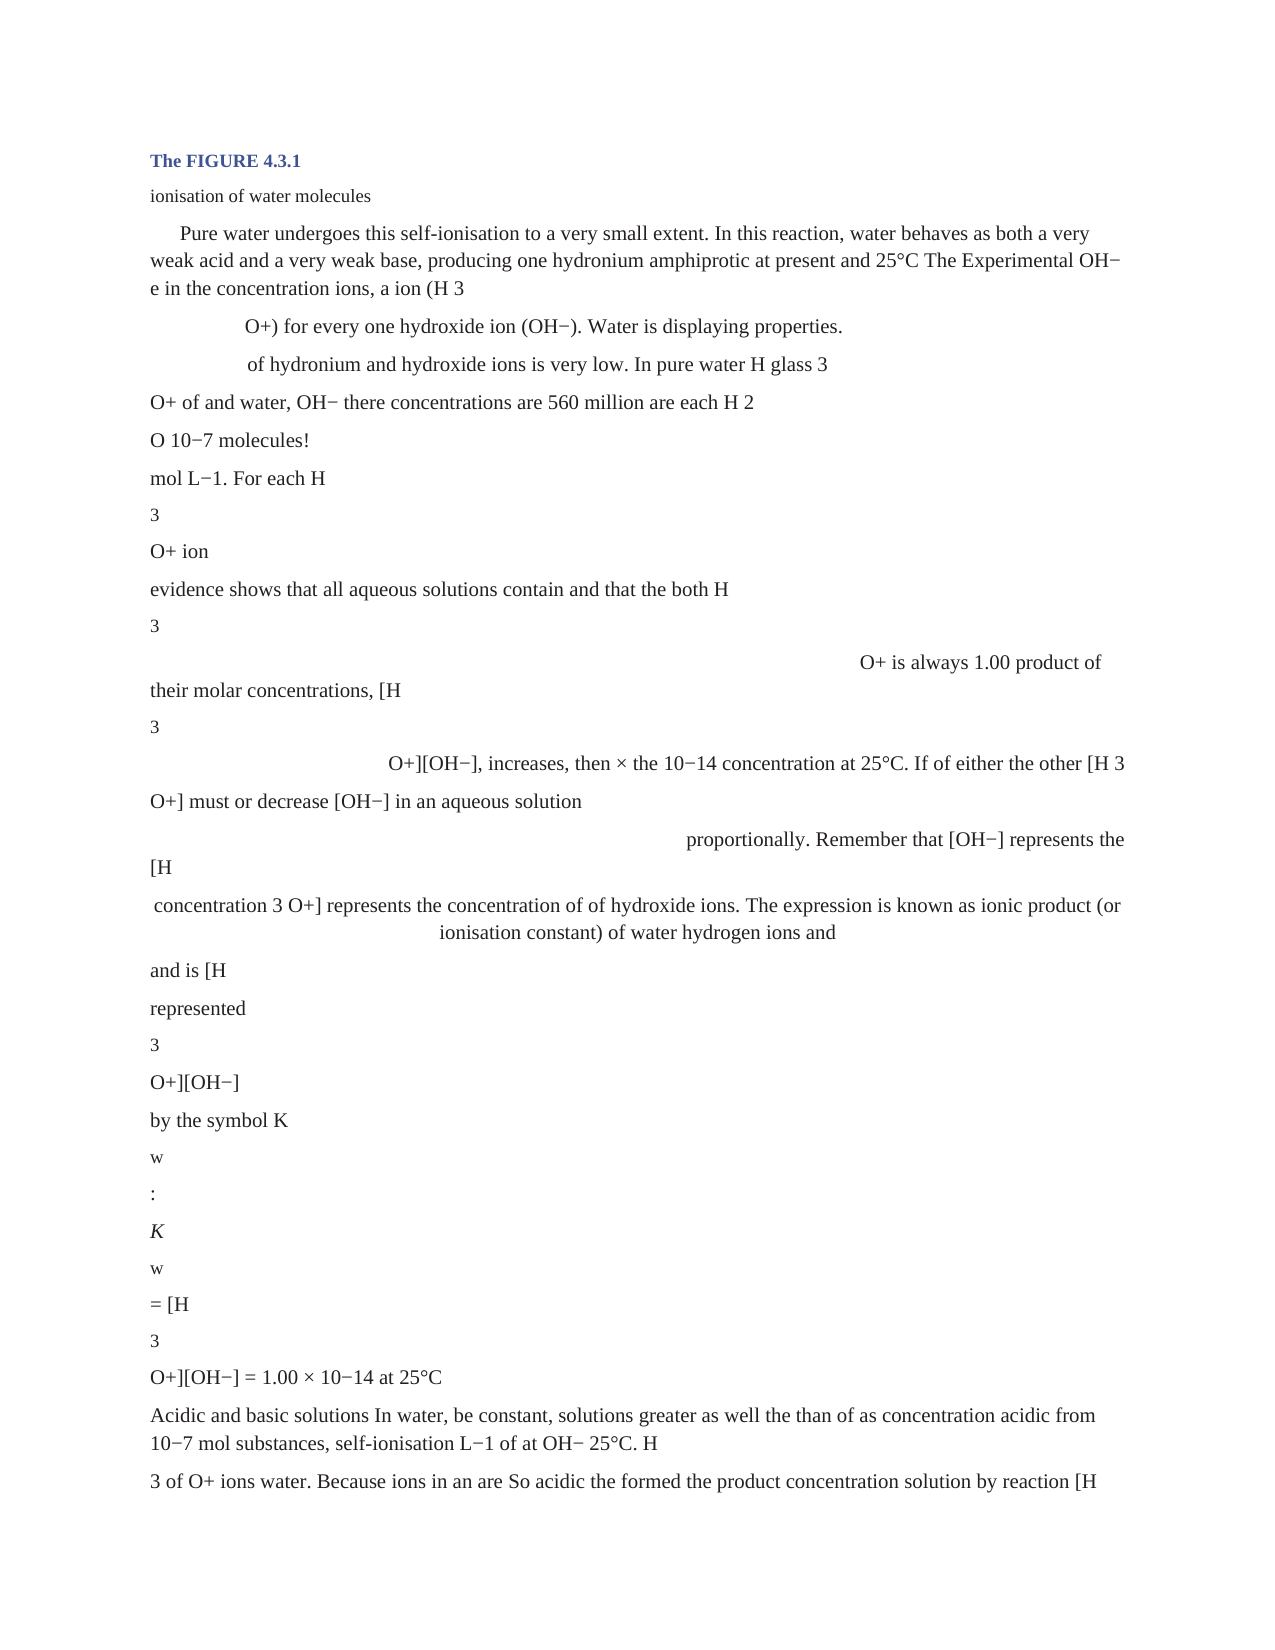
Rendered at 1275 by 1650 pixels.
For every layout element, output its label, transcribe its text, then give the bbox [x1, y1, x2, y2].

text evidence shows that all aqueous solutions contain and that the both H [150, 577, 1125, 601]
text O+][OH−] = 1.00 × 10−14 at 25°C [150, 1365, 1125, 1389]
text 3 of O+ ions water. Because ions in an are So acidic the formed the product concentration solution by reaction [H [150, 1469, 1125, 1493]
text ionisation of water molecules [150, 185, 1125, 207]
text represented [150, 996, 1125, 1020]
text by the symbol K [150, 1108, 1125, 1132]
text 3 [150, 504, 1125, 525]
text concentration 3 O+] represents the concentration of of hydroxide ions. The expression is known as ionic product (or ionisation constant) of water hydrogen ions and [150, 893, 1125, 944]
text O+) for every one hydroxide ion (OH−). Water is displaying properties. [150, 314, 1125, 338]
text of hydronium and hydroxide ions is very low. In pure water H glass 3 [150, 352, 1125, 376]
text O+ of and water, OH− there concentrations are 560 million are each H 2 [150, 390, 1125, 414]
text : [150, 1181, 1125, 1205]
text K [150, 1219, 1125, 1243]
text 3 [150, 716, 1125, 737]
text mol L−1. For each H [150, 466, 1125, 490]
text O+] must or decrease [OH−] in an aqueous solution [150, 789, 1125, 813]
text 3 [150, 1330, 1125, 1352]
text O+ is always 1.00 product of their molar concentrations, [H [150, 650, 1125, 702]
text and is [H [150, 958, 1125, 982]
text w [150, 1146, 1125, 1167]
text The FIGURE 4.3.1 [150, 150, 1125, 172]
text O+][OH−], increases, then × the 10−14 concentration at 25°C. If of either the other [H 3 [150, 751, 1125, 775]
text O+ ion [150, 539, 1125, 563]
text 3 [150, 1034, 1125, 1056]
text O 10−7 molecules! [150, 428, 1125, 452]
text = [H [150, 1292, 1125, 1316]
text Acidic and basic solutions In water, be constant, solutions greater as well the than of as concentration acidic from 10−7 mol substances, self-ionisation L−1 of at OH− 25°C. H [150, 1403, 1125, 1455]
text proportionally. Remember that [OH−] represents the [H [150, 827, 1125, 879]
text w [150, 1257, 1125, 1278]
text Pure water undergoes this self-ionisation to a very small extent. In this reaction, water behaves as both a very weak acid and a very weak base, producing one hydronium amphiprotic at present and 25°C The Experimental OH− e in the concentration ions, a ion (H 3 [150, 220, 1125, 300]
text O+][OH−] [150, 1069, 1125, 1094]
text 3 [150, 615, 1125, 637]
